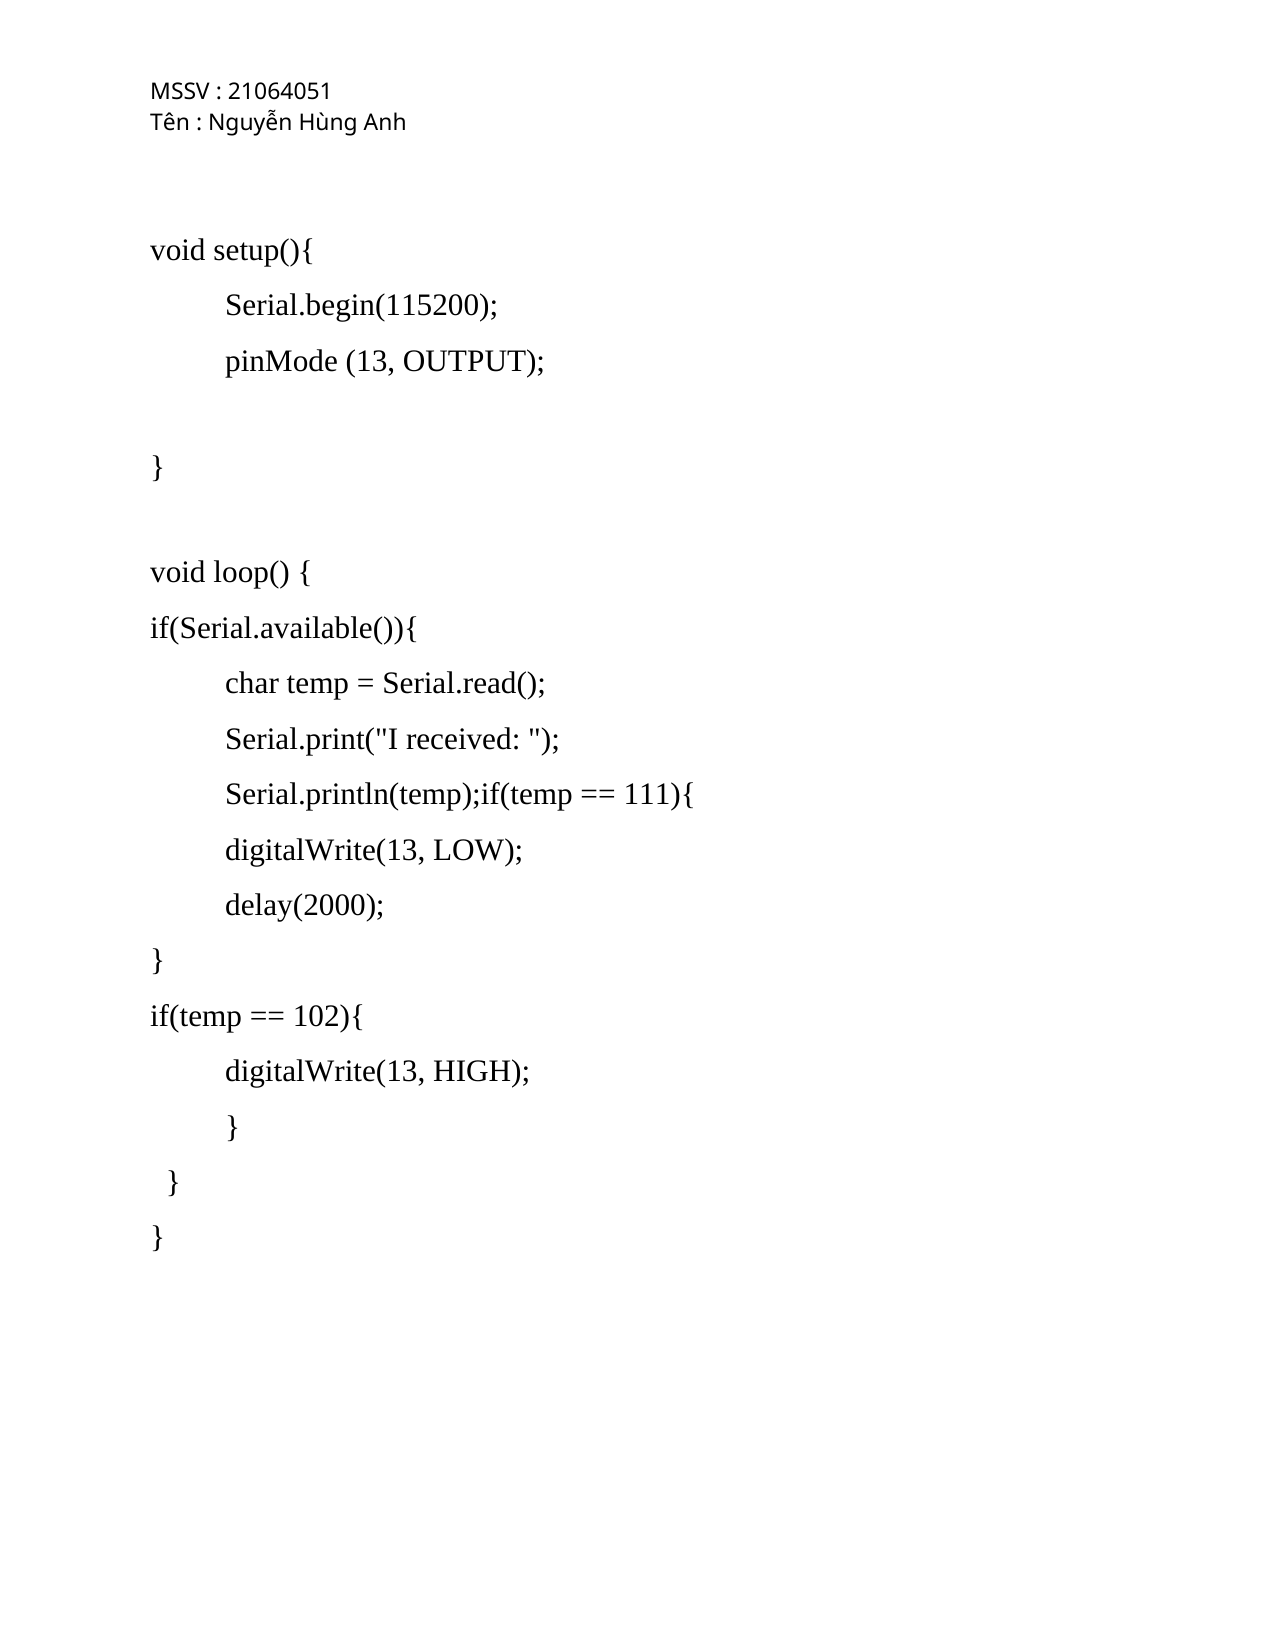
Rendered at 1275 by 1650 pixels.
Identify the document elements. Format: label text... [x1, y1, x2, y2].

text } [150, 1108, 1125, 1144]
text delay(2000); [150, 886, 1125, 922]
text } [150, 1163, 1125, 1199]
text void loop() { [150, 554, 1125, 590]
text pinMode (13, OUTPUT); [150, 342, 1125, 378]
text char temp = Serial.read(); [150, 664, 1125, 701]
text Serial.println(temp);if(temp == 111){ [150, 775, 1125, 811]
text } [150, 1219, 1125, 1255]
text if(Serial.available()){ [150, 609, 1125, 645]
text digitalWrite(13, HIGH); [150, 1052, 1125, 1088]
text Serial.begin(115200); [150, 287, 1125, 323]
text if(temp == 102){ [150, 997, 1125, 1033]
text Serial.print("I received: "); [150, 720, 1125, 756]
text } [150, 448, 1125, 484]
text void setup(){ [150, 231, 1125, 267]
text } [150, 942, 1125, 978]
text digitalWrite(13, LOW); [150, 831, 1125, 867]
